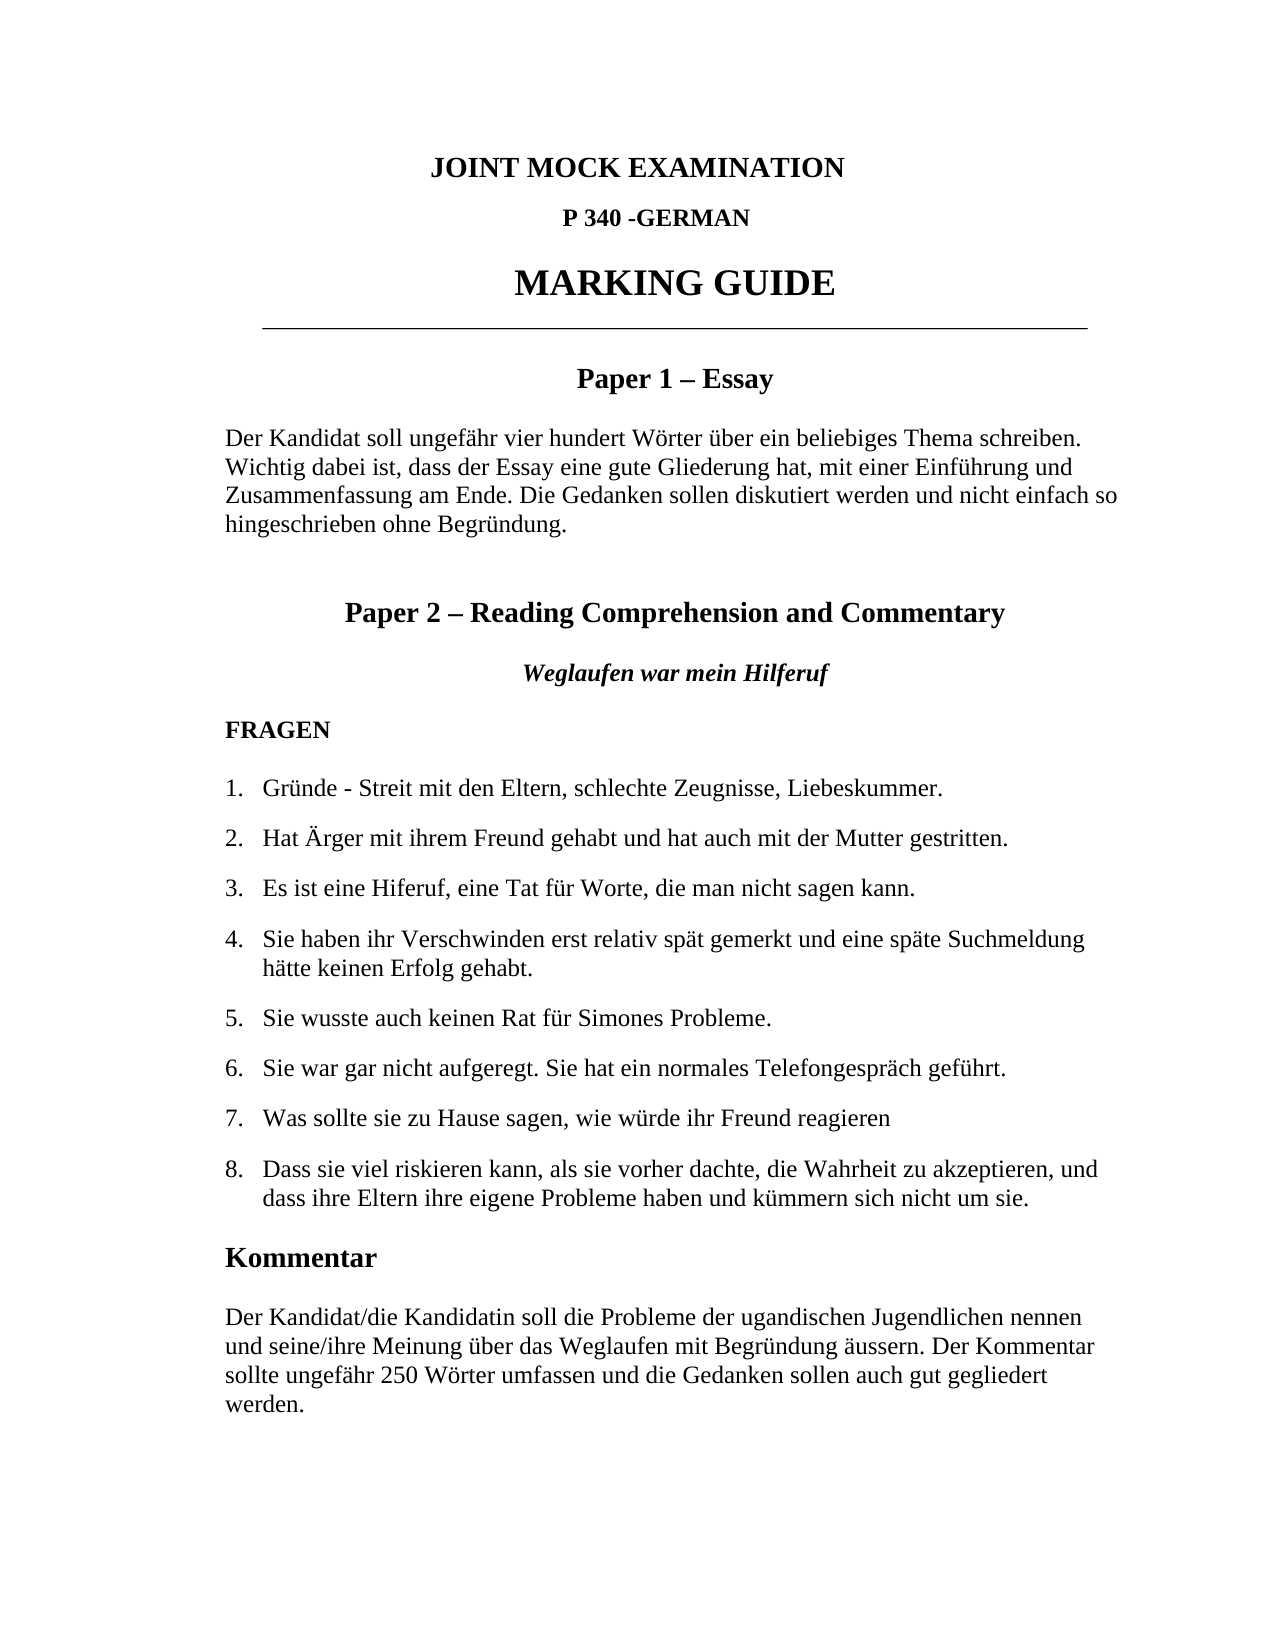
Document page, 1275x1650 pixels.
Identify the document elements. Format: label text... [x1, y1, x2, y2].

text Paper 1 – Essay [225, 361, 1125, 394]
text FRAGEN [225, 715, 1125, 744]
text Der Kandidat soll ungefähr vier hundert Wörter über ein beliebiges Thema schreiben. Wichtig dabei ist, dass der Essay eine gute Gliederung hat, mit einer Einführung und Zusammenfassung am Ende. Die Gedanken sollen diskutiert werden und nicht einfach so hingeschrieben ohne Begründung. [225, 423, 1125, 538]
list Dass sie viel riskieren kann, als sie vorher dachte, die Wahrheit zu akzeptieren, und dass ihre Eltern ihre eigene Probleme haben und kümmern sich nicht um sie. [225, 1154, 1125, 1211]
list Sie war gar nicht aufgeregt. Sie hat ein normales Telefongespräch geführt. [225, 1053, 1125, 1082]
list Was sollte sie zu Hause sagen, wie würde ihr Freund reagieren [225, 1103, 1125, 1132]
text __________________________________________________________________ [225, 303, 1125, 332]
list Gründe - Streit mit den Eltern, schlechte Zeugnisse, Liebeskummer. [225, 773, 1125, 802]
text P 340 -GERMAN [187, 203, 1125, 231]
list Sie haben ihr Verschwinden erst relativ spät gemerkt und eine späte Suchmeldung hätte keinen Erfolg gehabt. [225, 924, 1125, 981]
text MARKING GUIDE [225, 260, 1125, 303]
list Hat Ärger mit ihrem Freund gehabt und hat auch mit der Mutter gestritten. [225, 823, 1125, 852]
text Kommentar [225, 1240, 1125, 1274]
text Weglaufen war mein Hilferuf [225, 658, 1125, 687]
list Sie wusste auch keinen Rat für Simones Probleme. [225, 1003, 1125, 1032]
list Es ist eine Hiferuf, eine Tat für Worte, die man nicht sagen kann. [225, 873, 1125, 902]
text Der Kandidat/die Kandidatin soll die Probleme der ugandischen Jugendlichen nennen und seine/ihre Meinung über das Weglaufen mit Begründung äussern. Der Kommentar sollte ungefähr 250 Wörter umfassen und die Gedanken sollen auch gut gegliedert werden. [225, 1302, 1125, 1417]
text JOINT MOCK EXAMINATION [150, 150, 1125, 183]
text Paper 2 – Reading Comprehension and Commentary [225, 596, 1125, 629]
